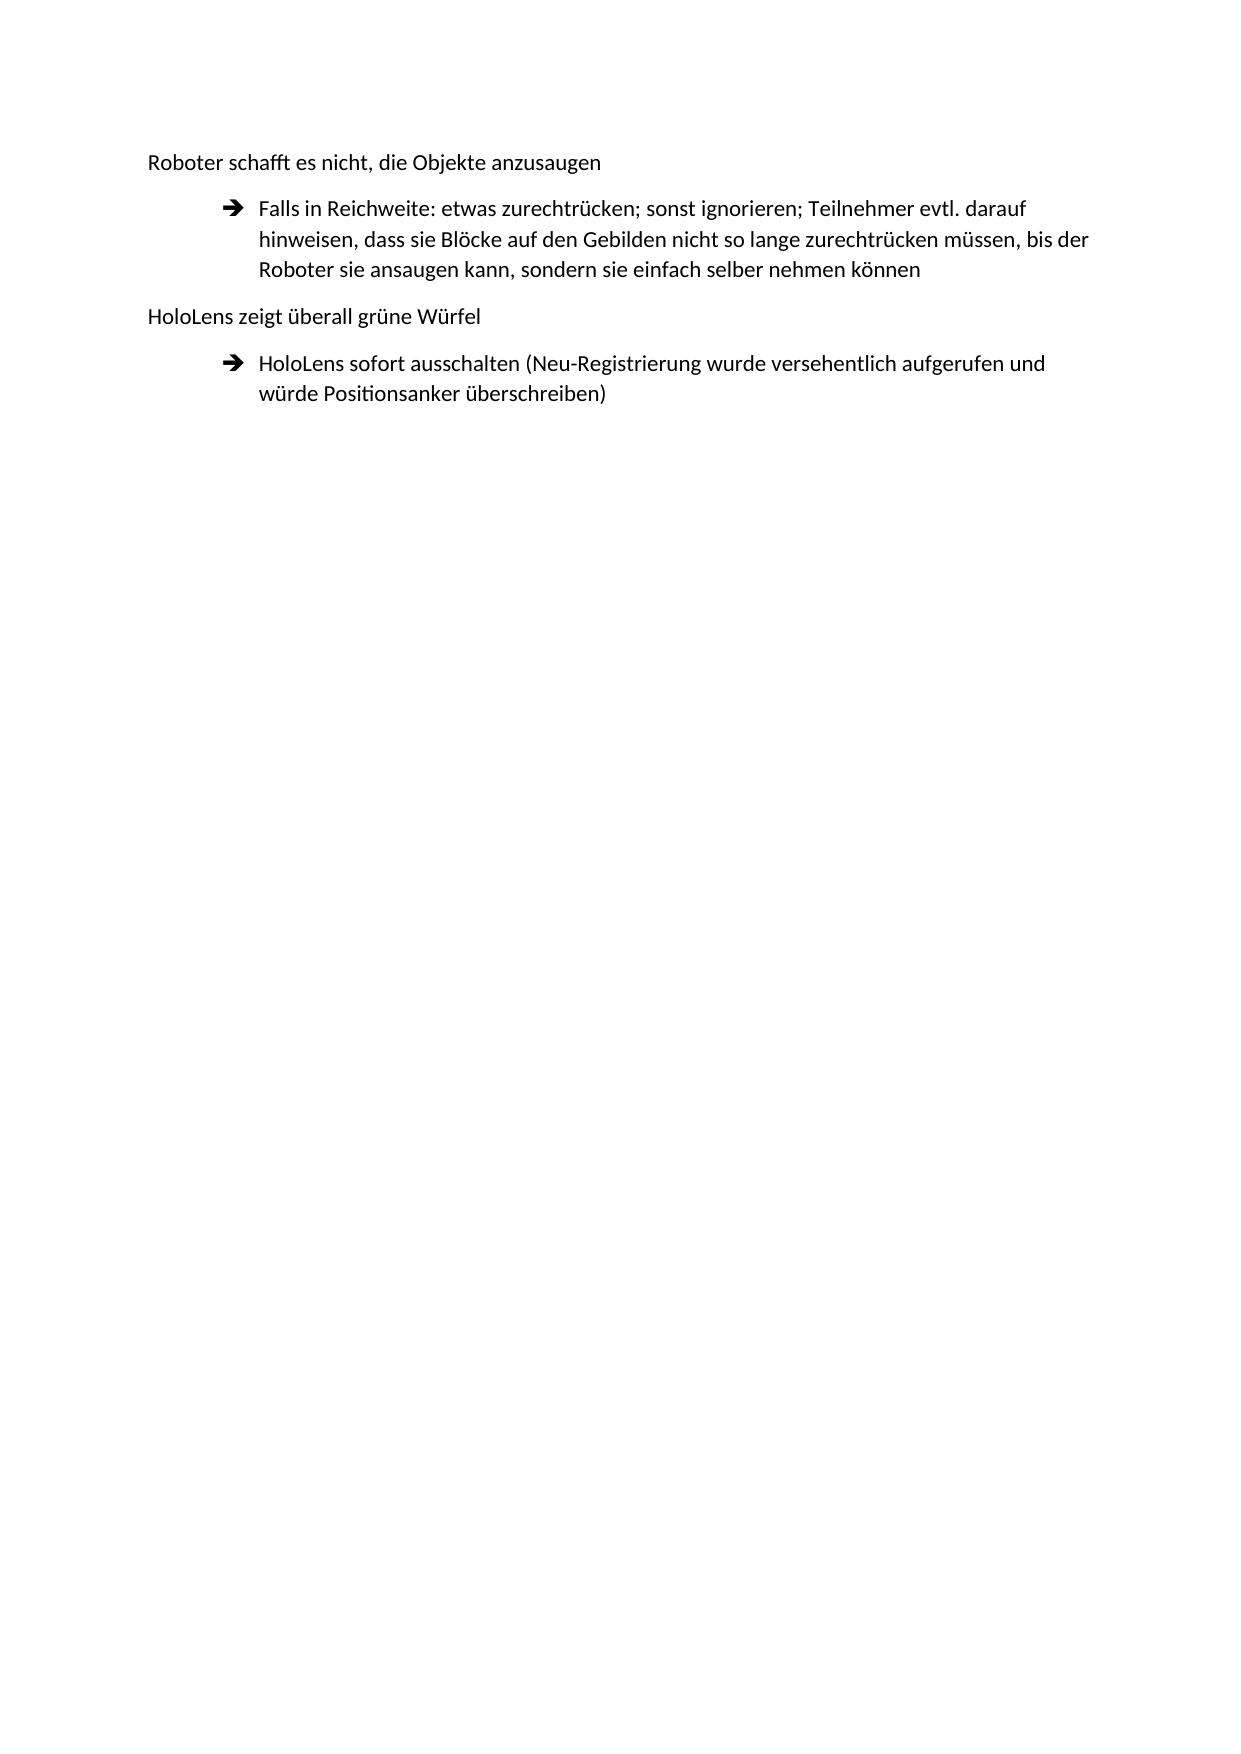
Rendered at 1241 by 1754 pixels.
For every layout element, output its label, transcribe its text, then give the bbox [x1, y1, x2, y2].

text HoloLens zeigt überall grüne Würfel [148, 302, 1093, 330]
list Falls in Reichweite: etwas zurechtrücken; sonst ignorieren; Teilnehmer evtl. darauf hinweisen, dass sie Blöcke auf den Gebilden nicht so lange zurechtrücken müssen, bis der Roboter sie ansaugen kann, sondern sie einfach selber nehmen können [221, 194, 1093, 283]
list HoloLens sofort ausschalten (Neu-Registrierung wurde versehentlich aufgerufen und würde Positionsanker überschreiben) [221, 349, 1093, 407]
text Roboter schafft es nicht, die Objekte anzusaugen [148, 148, 1093, 176]
